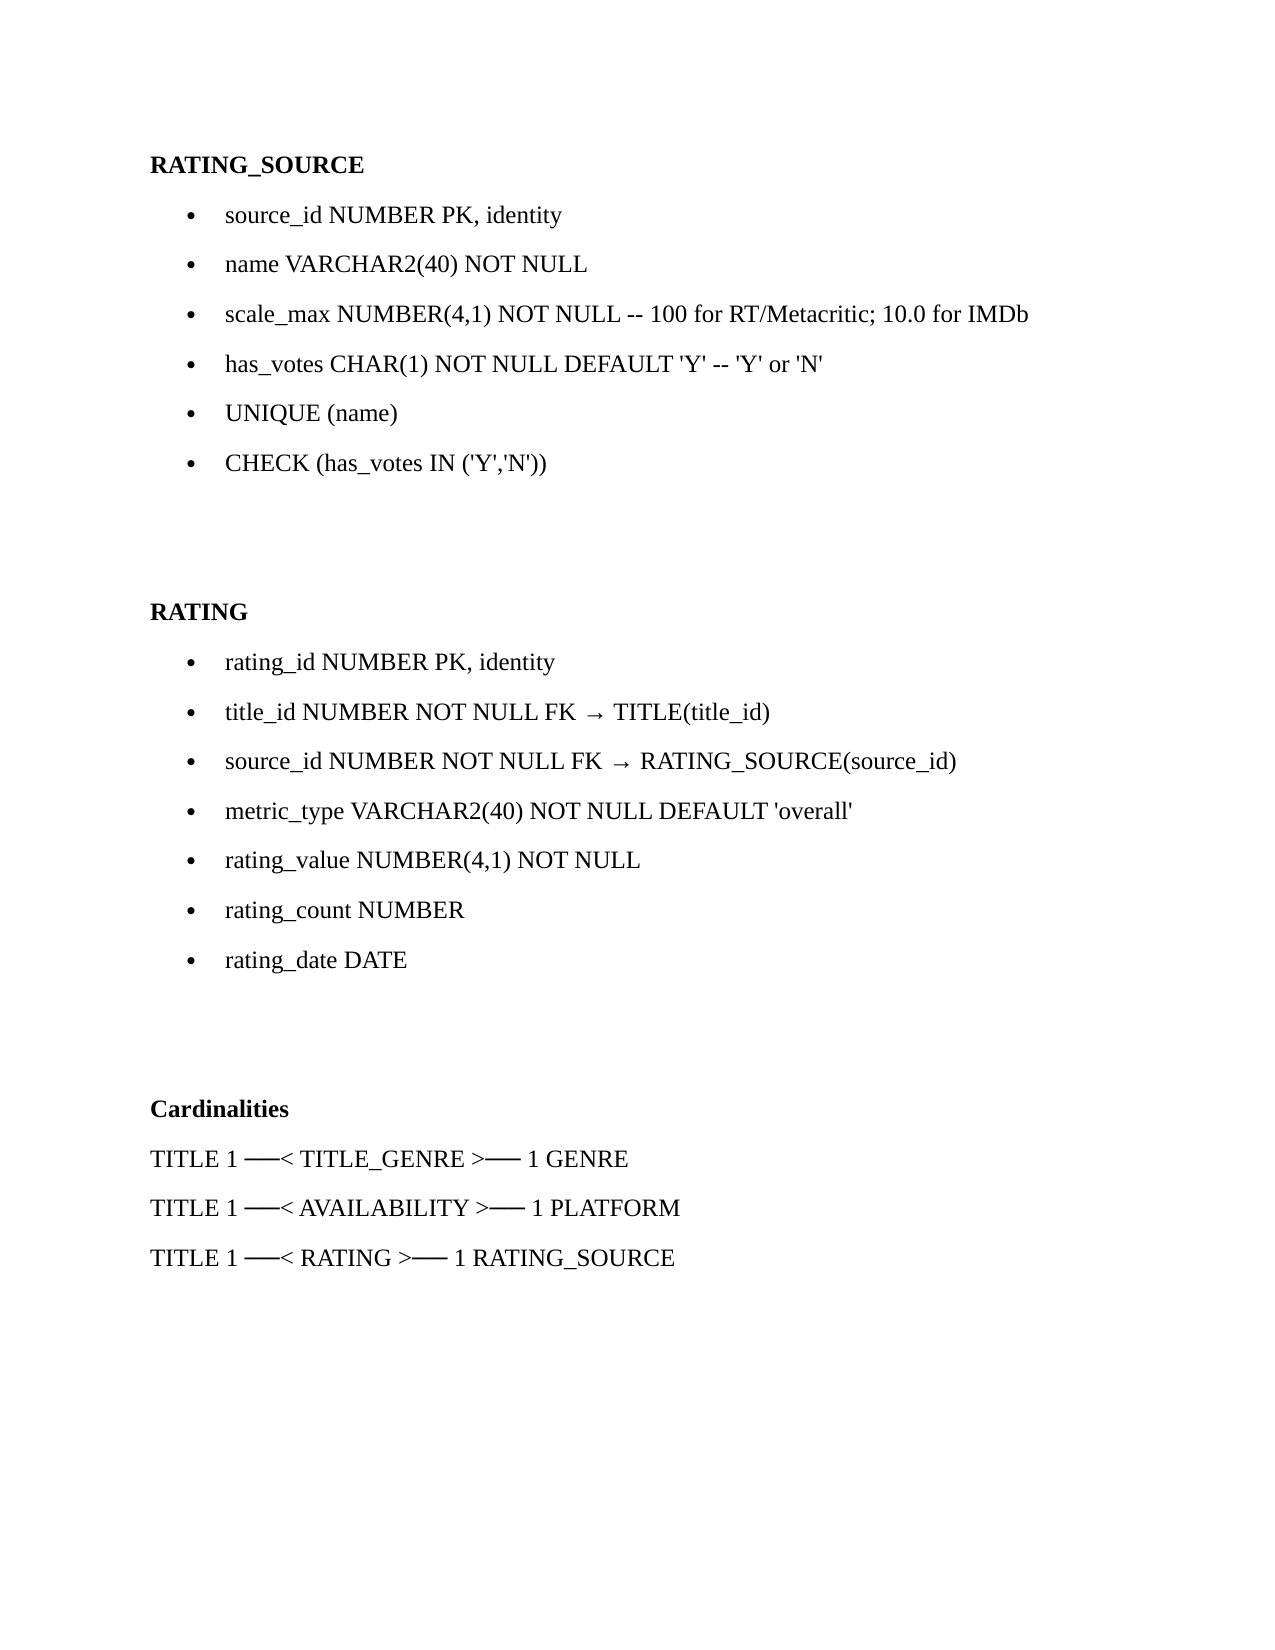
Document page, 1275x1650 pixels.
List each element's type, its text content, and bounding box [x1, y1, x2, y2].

list has_votes CHAR(1) NOT NULL DEFAULT 'Y' -- 'Y' or 'N' [187, 349, 1125, 377]
list title_id NUMBER NOT NULL FK → TITLE(title_id) [187, 697, 1125, 725]
list UNIQUE (name) [187, 398, 1125, 427]
list metric_type VARCHAR2(40) NOT NULL DEFAULT 'overall' [187, 796, 1125, 825]
text TITLE 1 ──< RATING >── 1 RATING_SOURCE [150, 1243, 1125, 1272]
list name VARCHAR2(40) NOT NULL [187, 249, 1125, 278]
text Cardinalities [150, 1094, 1125, 1123]
list rating_count NUMBER [187, 895, 1125, 924]
list source_id NUMBER PK, identity [187, 200, 1125, 228]
list rating_value NUMBER(4,1) NOT NULL [187, 846, 1125, 874]
list source_id NUMBER NOT NULL FK → RATING_SOURCE(source_id) [187, 746, 1125, 775]
list scale_max NUMBER(4,1) NOT NULL -- 100 for RT/Metacritic; 10.0 for IMDb [187, 299, 1125, 328]
text TITLE 1 ──< TITLE_GENRE >── 1 GENRE [150, 1144, 1125, 1172]
list CHECK (has_votes IN ('Y','N')) [187, 448, 1125, 477]
text RATING_SOURCE [150, 150, 1125, 179]
list rating_id NUMBER PK, identity [187, 647, 1125, 676]
text RATING [150, 597, 1125, 626]
text TITLE 1 ──< AVAILABILITY >── 1 PLATFORM [150, 1193, 1125, 1222]
list rating_date DATE [187, 945, 1125, 974]
